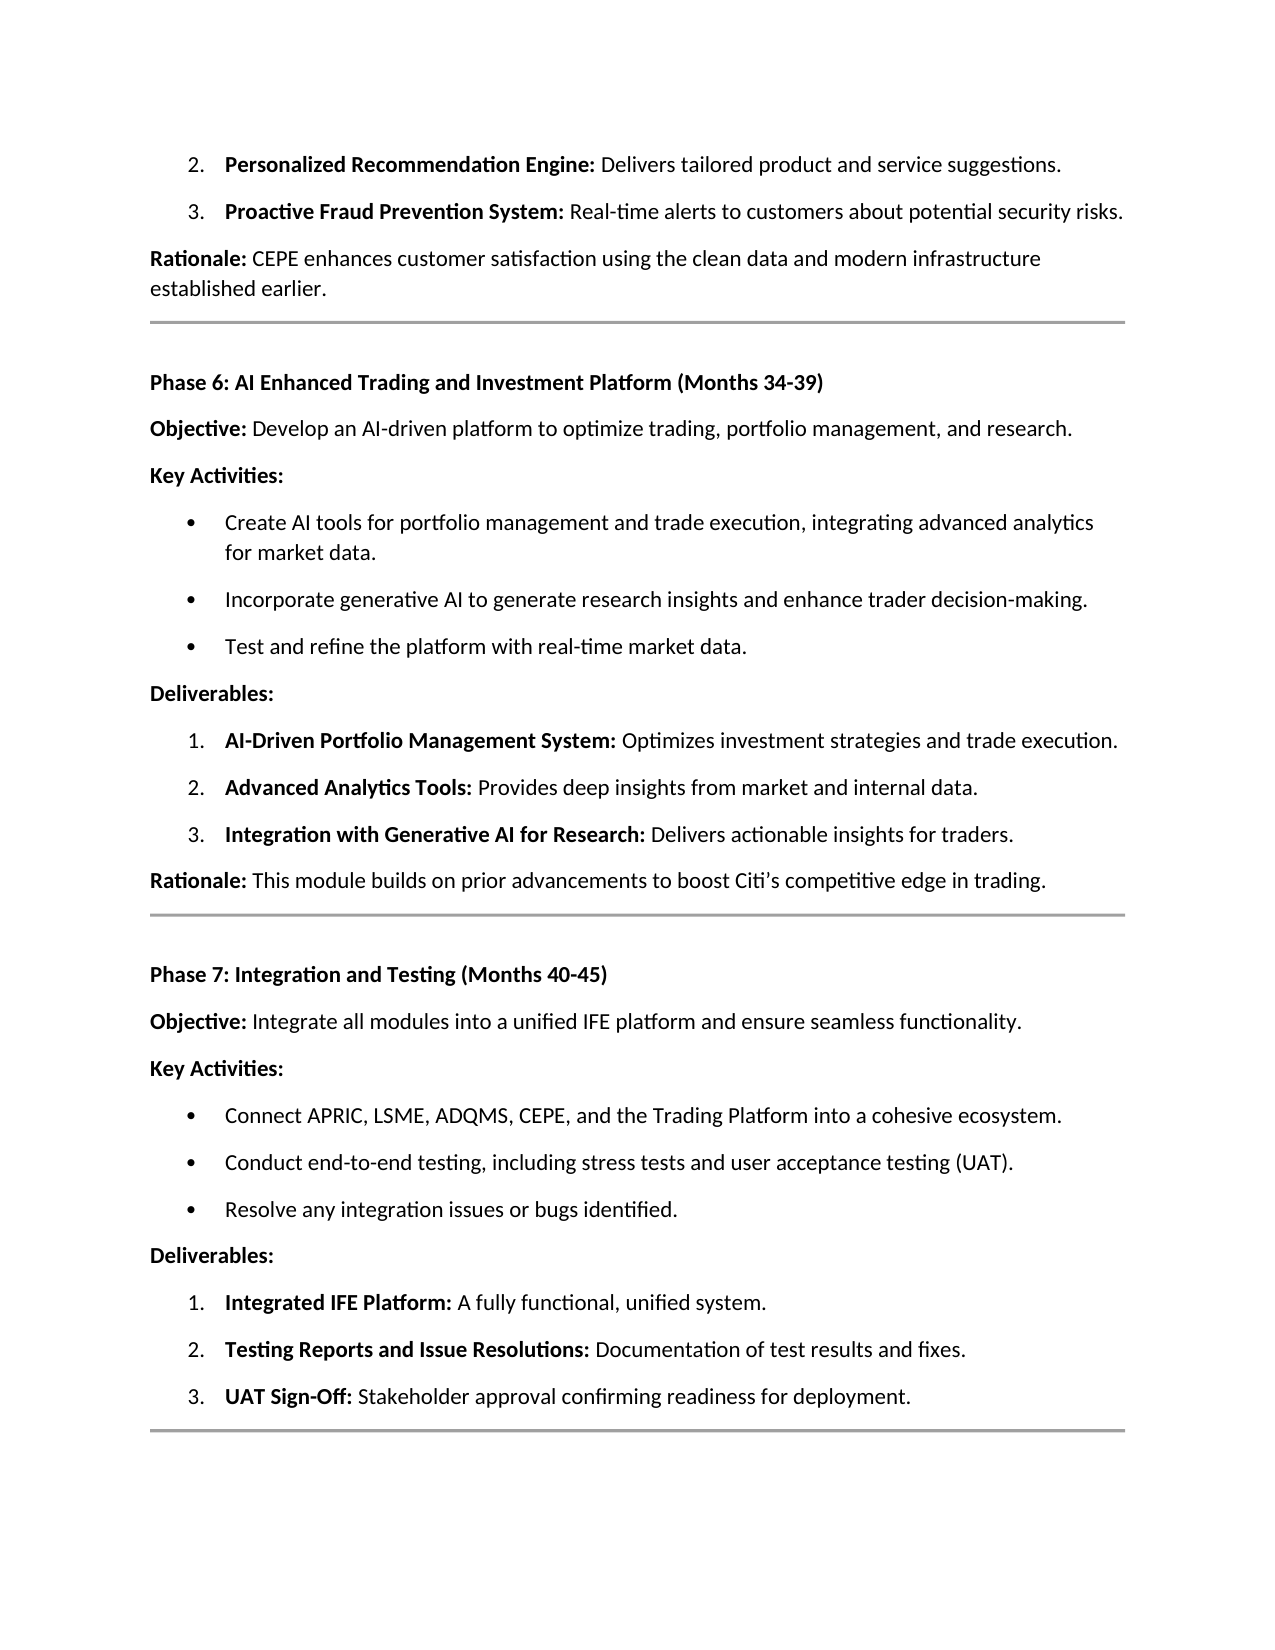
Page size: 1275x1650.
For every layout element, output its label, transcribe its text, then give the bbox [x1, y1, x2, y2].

list Proactive Fraud Prevention System: Real-time alerts to customers about potential security risks. [187, 197, 1125, 225]
text Objective: Develop an AI-driven platform to optimize trading, portfolio management, and research. [150, 414, 1125, 443]
text Phase 7: Integration and Testing (Months 40-45) [150, 960, 1125, 988]
list Conduct end-to-end testing, including stress tests and user acceptance testing (UAT). [187, 1148, 1125, 1176]
text Deliverables: [150, 679, 1125, 707]
list Testing Reports and Issue Resolutions: Documentation of test results and fixes. [187, 1335, 1125, 1363]
text Rationale: CEPE enhances customer satisfaction using the clean data and modern infrastructure established earlier. [150, 244, 1125, 302]
text Phase 6: AI Enhanced Trading and Investment Platform (Months 34-39) [150, 368, 1125, 396]
list Create AI tools for portfolio management and trade execution, integrating advanced analytics for market data. [187, 508, 1125, 567]
list Personalized Recommendation Engine: Delivers tailored product and service suggestions. [187, 150, 1125, 178]
list Test and refine the platform with real-time market data. [187, 632, 1125, 660]
list Integrated IFE Platform: A fully functional, unified system. [187, 1288, 1125, 1317]
text Rationale: This module builds on prior advancements to boost Citi’s competitive edge in trading. [150, 867, 1125, 895]
list Resolve any integration issues or bugs identified. [187, 1195, 1125, 1223]
list Incorporate generative AI to generate research insights and enhance trader decision-making. [187, 585, 1125, 613]
text Objective: Integrate all modules into a unified IFE platform and ensure seamless functionality. [150, 1007, 1125, 1035]
text Key Activities: [150, 461, 1125, 489]
text Deliverables: [150, 1242, 1125, 1270]
text Key Activities: [150, 1054, 1125, 1082]
list Integration with Generative AI for Research: Delivers actionable insights for traders. [187, 820, 1125, 848]
list AI-Driven Portfolio Management System: Optimizes investment strategies and trade execution. [187, 726, 1125, 754]
list UAT Sign-Off: Stakeholder approval confirming readiness for deployment. [187, 1382, 1125, 1410]
list Advanced Analytics Tools: Provides deep insights from market and internal data. [187, 773, 1125, 801]
list Connect APRIC, LSME, ADQMS, CEPE, and the Trading Platform into a cohesive ecosystem. [187, 1101, 1125, 1129]
